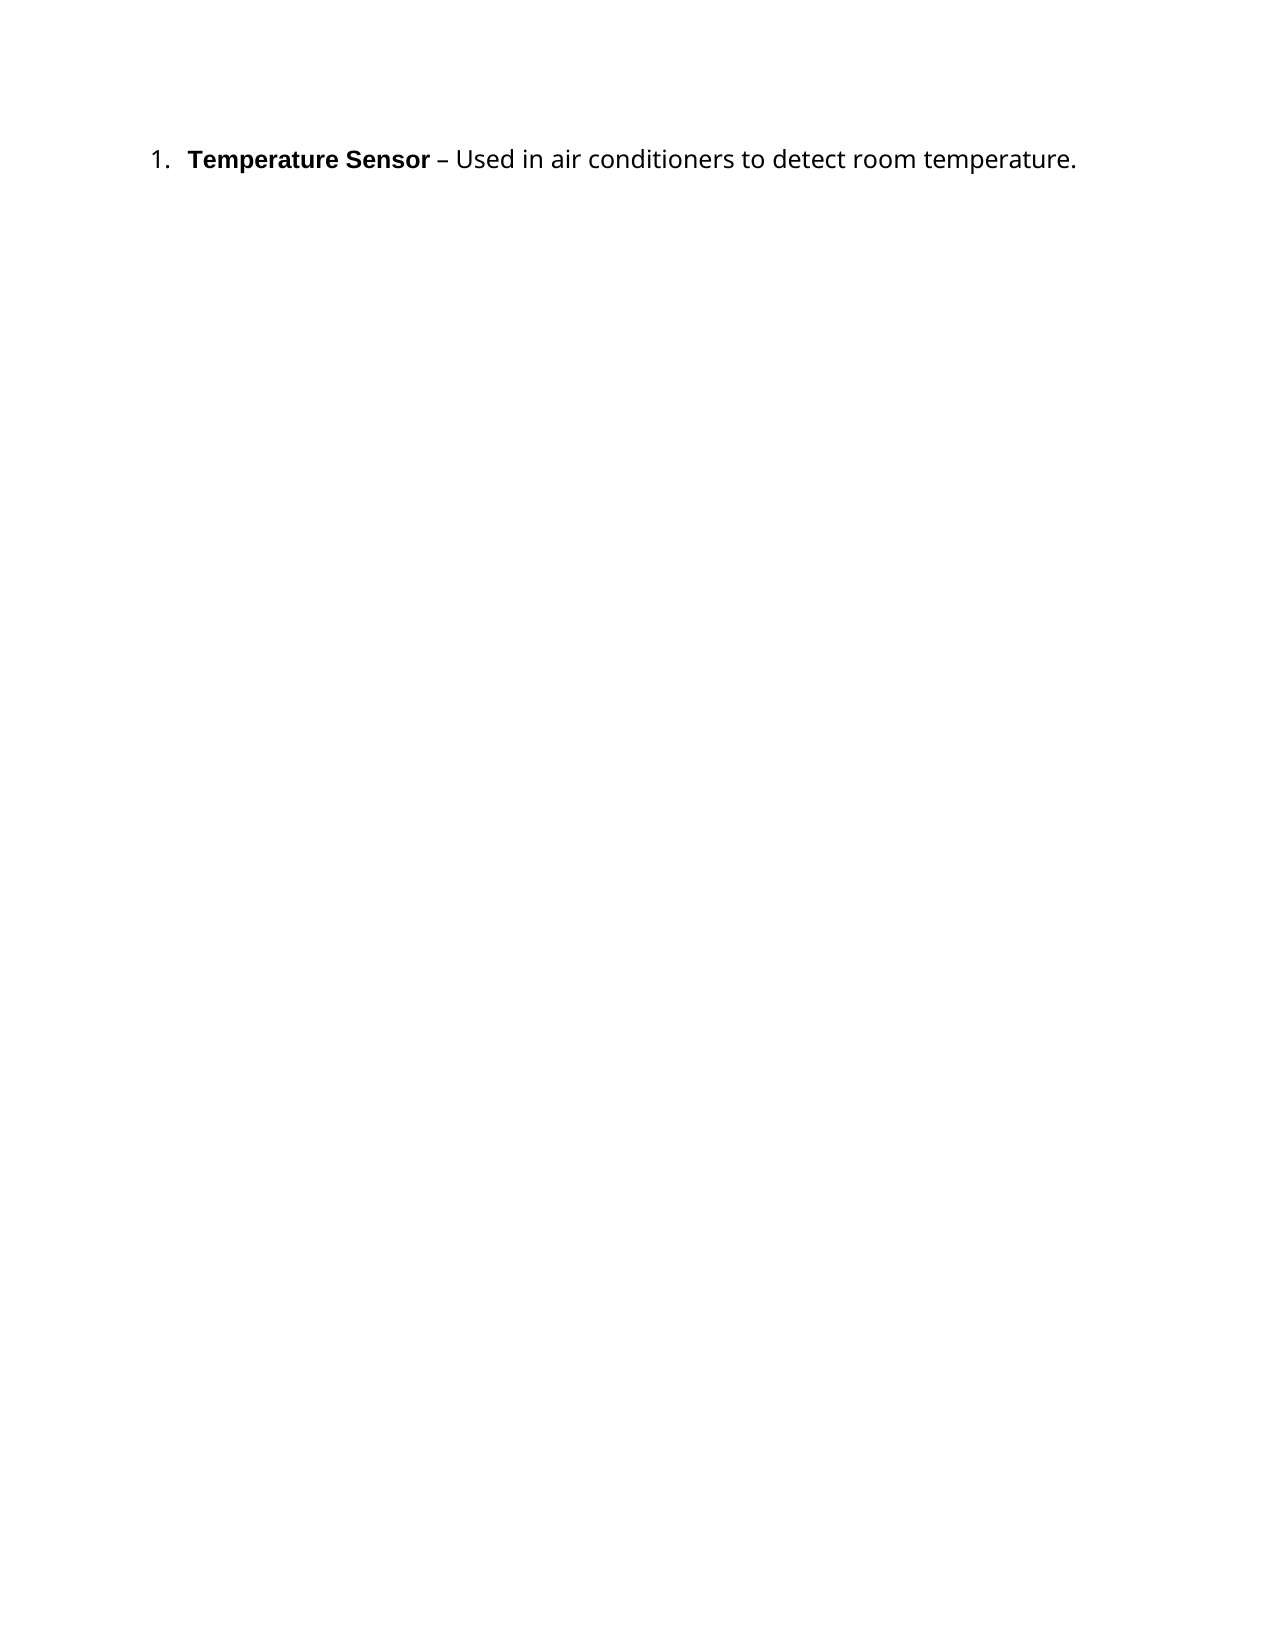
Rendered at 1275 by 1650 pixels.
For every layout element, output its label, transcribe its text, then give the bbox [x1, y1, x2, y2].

list Temperature Sensor – Used in air conditioners to detect room temperature. [150, 142, 1200, 176]
